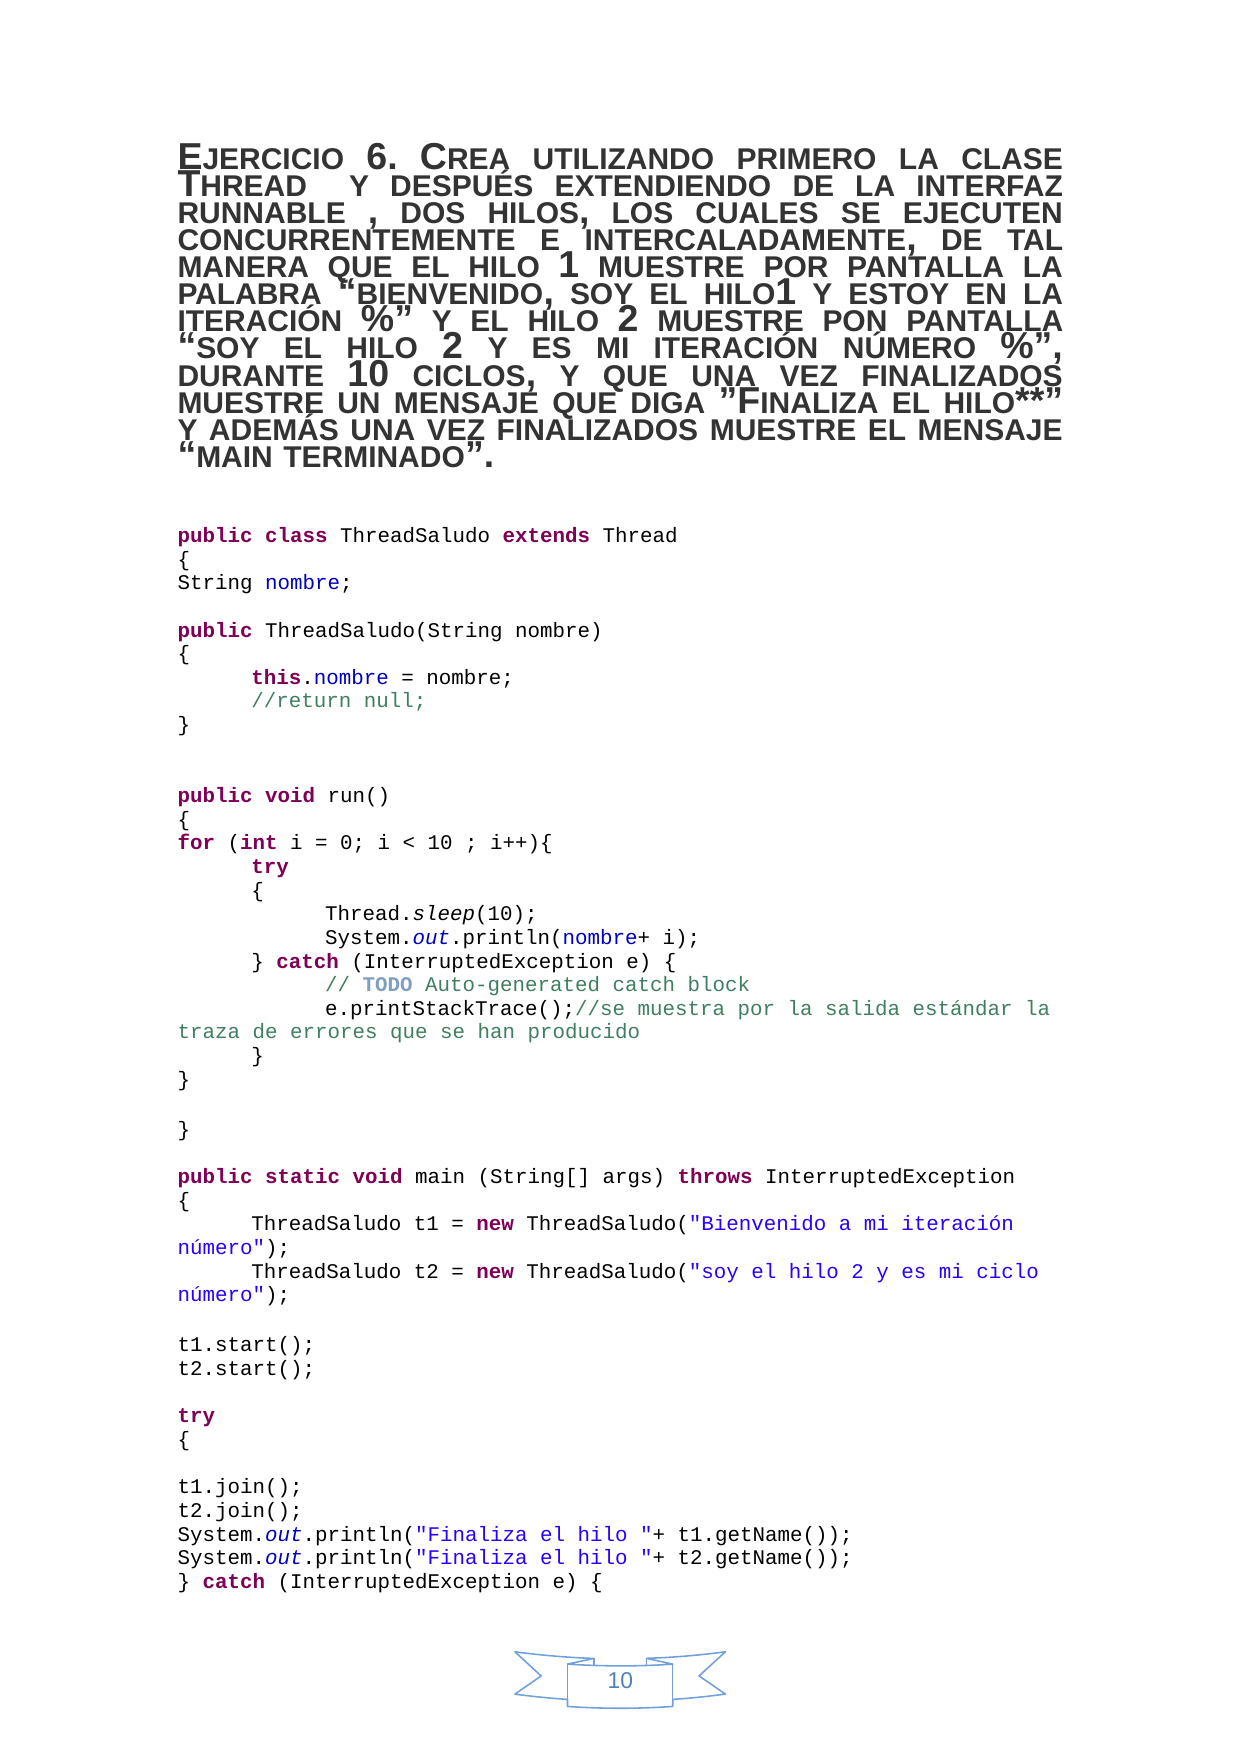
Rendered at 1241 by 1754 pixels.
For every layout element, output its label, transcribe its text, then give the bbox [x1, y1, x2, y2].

text ThreadSaludo t2 = new ThreadSaludo("soy el hilo 2 y es mi ciclo número"); [177, 1261, 1063, 1308]
text t1.start(); [177, 1334, 1063, 1358]
text } [177, 1069, 1063, 1092]
text { [177, 1429, 1063, 1453]
text System.out.println("Finaliza el hilo "+ t2.getName()); [177, 1547, 1063, 1571]
text { [177, 549, 1063, 572]
text } catch (InterruptedException e) { [177, 951, 1063, 974]
text } catch (InterruptedException e) { [177, 1571, 1063, 1594]
text t2.join(); [177, 1500, 1063, 1523]
text // TODO Auto-generated catch block [177, 974, 1063, 998]
text this.nombre = nombre; [177, 667, 1063, 691]
text { [177, 1190, 1063, 1213]
text //return null; [177, 691, 1063, 714]
text public static void main (String[] args) throws InterruptedException [177, 1166, 1063, 1190]
text } [177, 714, 1063, 738]
text { [177, 880, 1063, 903]
text Thread.sleep(10); [177, 903, 1063, 927]
text } [177, 1045, 1063, 1069]
text String nombre; [177, 572, 1063, 596]
text { [177, 809, 1063, 832]
text ThreadSaludo t1 = new ThreadSaludo("Bienvenido a mi iteración número"); [177, 1213, 1063, 1261]
text public void run() [177, 785, 1063, 809]
text } [177, 1119, 1063, 1142]
text System.out.println(nombre+ i); [177, 927, 1063, 951]
text t2.start(); [177, 1358, 1063, 1382]
text { [177, 643, 1063, 667]
text t1.join(); [177, 1476, 1063, 1500]
text try [177, 856, 1063, 880]
text e.printStackTrace();//se muestra por la salida estándar la traza de errores que se han producido [177, 998, 1063, 1045]
text try [177, 1405, 1063, 1429]
subtitle Ejercicio 6. Crea utilizando primero la clase Thread y después extendiendo de la interfaz runnable , dos hilos, los cuales se ejecuten concurrentemente e intercaladamente, de tal manera que el hilo 1 muestre por pantalla la palabra “bienvenido, soy el hilo1 y estoy en la iteración %” y el hilo 2 muestre pon pantalla “soy el hilo 2 y es mi iteración número %”, durante 10 ciclos, y que una vez finalizados muestre un mensaje que diga ”Finaliza el hilo**” y además una vez finalizados muestre el mensaje “main terminado”. [177, 148, 1063, 473]
text for (int i = 0; i < 10 ; i++){ [177, 832, 1063, 856]
text System.out.println("Finaliza el hilo "+ t1.getName()); [177, 1523, 1063, 1547]
text public ThreadSaludo(String nombre) [177, 619, 1063, 643]
text public class ThreadSaludo extends Thread [177, 525, 1063, 549]
